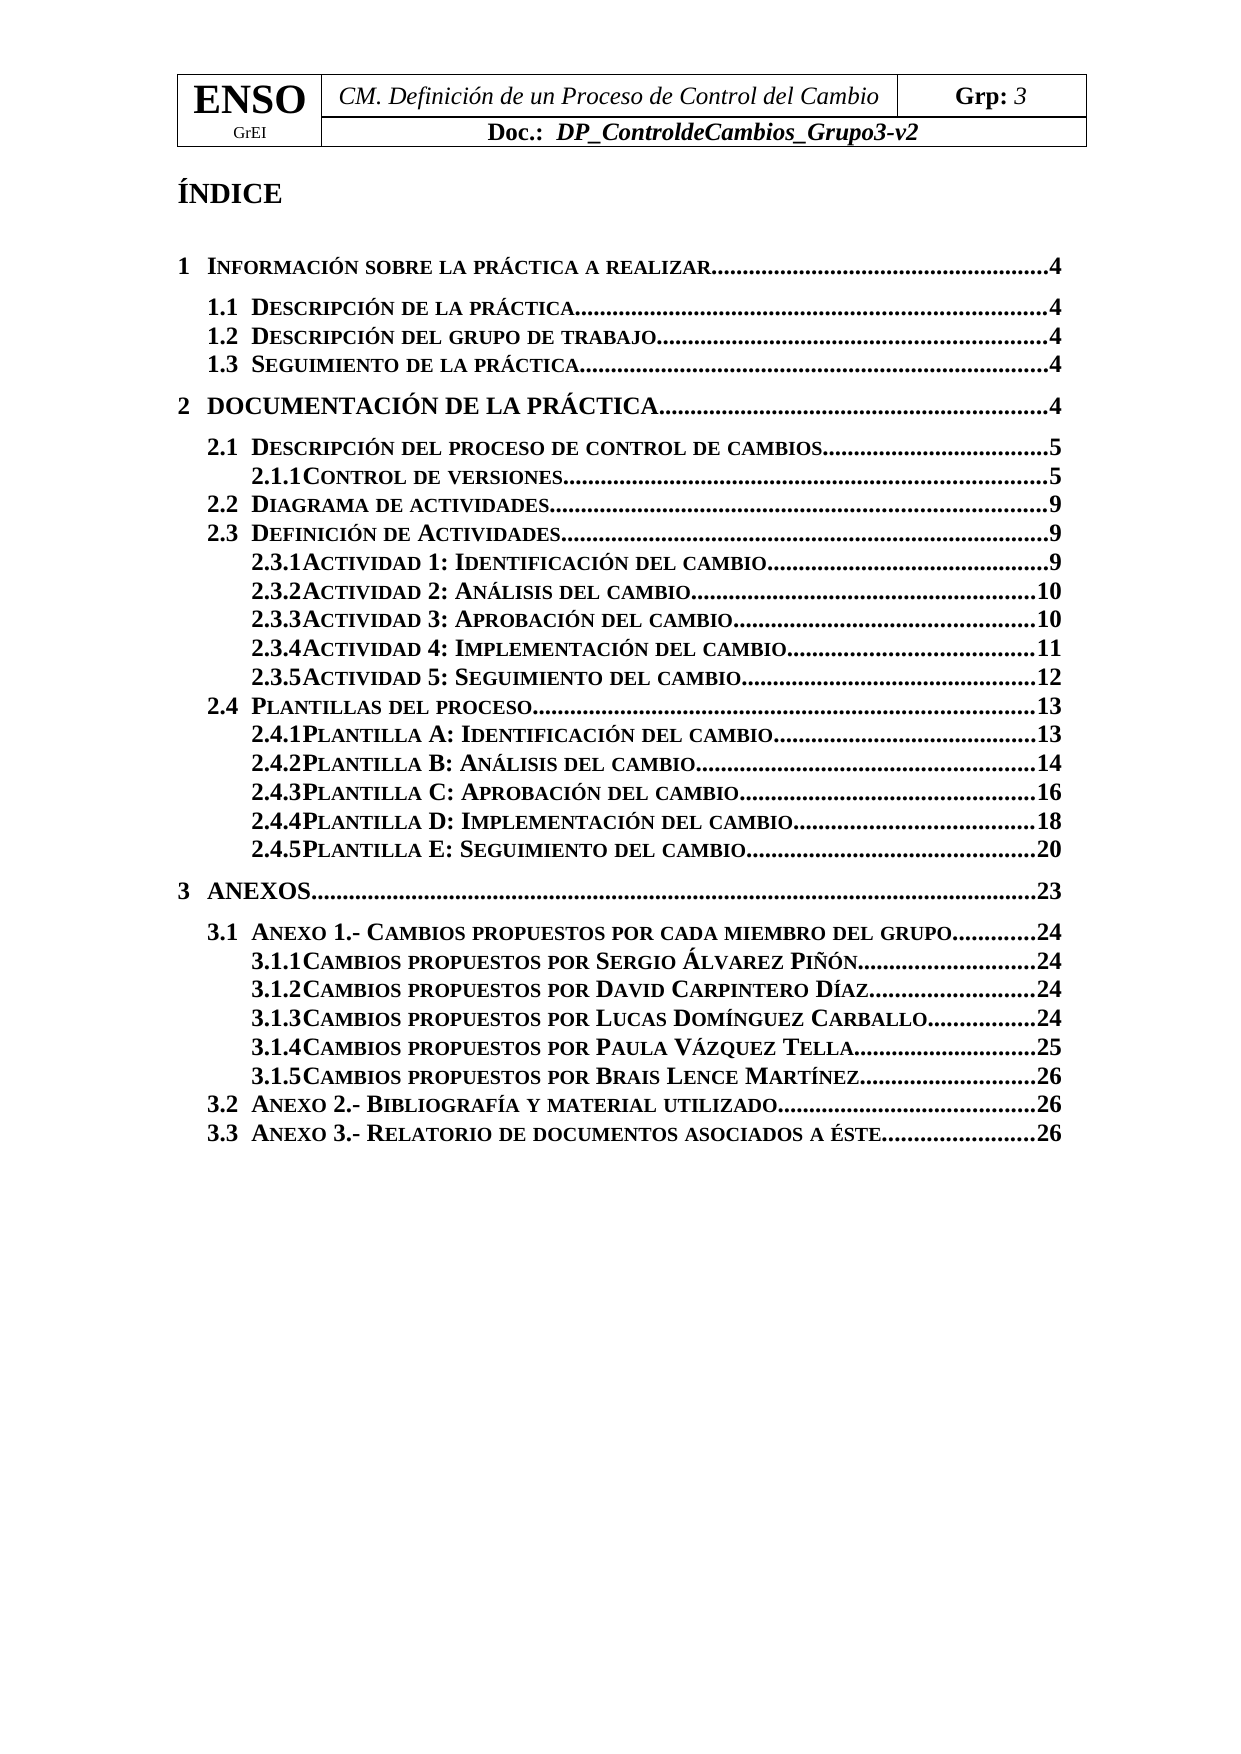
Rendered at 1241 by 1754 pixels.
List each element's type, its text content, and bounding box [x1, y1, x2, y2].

text 2.3.3 Actividad 3: Aprobación del cambio 10 [251, 604, 1063, 633]
text 2.1.1 Control de versiones 5 [251, 461, 1063, 489]
text 1.2 Descripción del grupo de trabajo 4 [207, 321, 1063, 349]
text 2.4.5 Plantilla E: Seguimiento del cambio 20 [251, 834, 1063, 863]
text 2.4.4 Plantilla D: Implementación del cambio 18 [251, 806, 1063, 834]
text 2.1 Descripción del proceso de control de cambios 5 [207, 432, 1063, 461]
text 2.3.5 Actividad 5: Seguimiento del cambio 12 [251, 662, 1063, 691]
text 2.4.1 Plantilla A: Identificación del cambio 13 [251, 719, 1063, 748]
text 3.1 Anexo 1.- Cambios propuestos por cada miembro del grupo 24 [207, 917, 1063, 946]
text 3.1.5 Cambios propuestos por Brais Lence Martínez 26 [251, 1061, 1063, 1089]
text 3.3 Anexo 3.- Relatorio de documentos asociados a éste 26 [207, 1118, 1063, 1147]
text 2.4 Plantillas del proceso 13 [207, 691, 1063, 719]
text 3 ANEXOS 23 [177, 876, 1063, 904]
text 1.1 Descripción de la práctica 4 [207, 292, 1063, 321]
text 2.4.3 Plantilla C: Aprobación del cambio 16 [251, 777, 1063, 806]
text 3.2 Anexo 2.- Bibliografía y material utilizado 26 [207, 1089, 1063, 1118]
text 2.4.2 Plantilla B: Análisis del cambio 14 [251, 748, 1063, 777]
text 2.3.2 Actividad 2: Análisis del cambio 10 [251, 576, 1063, 604]
text 1.3 Seguimiento de la práctica 4 [207, 349, 1063, 378]
text 2.2 Diagrama de actividades 9 [207, 489, 1063, 518]
text 2.3 Definición de Actividades 9 [207, 518, 1063, 547]
text 3.1.2 Cambios propuestos por David Carpintero Díaz 24 [251, 974, 1063, 1003]
text 3.1.4 Cambios propuestos por Paula Vázquez Tella 25 [251, 1032, 1063, 1061]
text ÍNDICE [177, 176, 1063, 209]
text 3.1.1 Cambios propuestos por Sergio Álvarez Piñón 24 [251, 946, 1063, 974]
text 2.3.4 Actividad 4: Implementación del cambio 11 [251, 633, 1063, 662]
text 1 Información sobre la práctica a realizar 4 [177, 251, 1063, 279]
text 3.1.3 Cambios propuestos por Lucas Domínguez Carballo 24 [251, 1003, 1063, 1032]
text 2.3.1 Actividad 1: Identificación del cambio 9 [251, 547, 1063, 576]
text 2 DOCUMENTACIÓN DE LA PRÁCTICA 4 [177, 391, 1063, 419]
